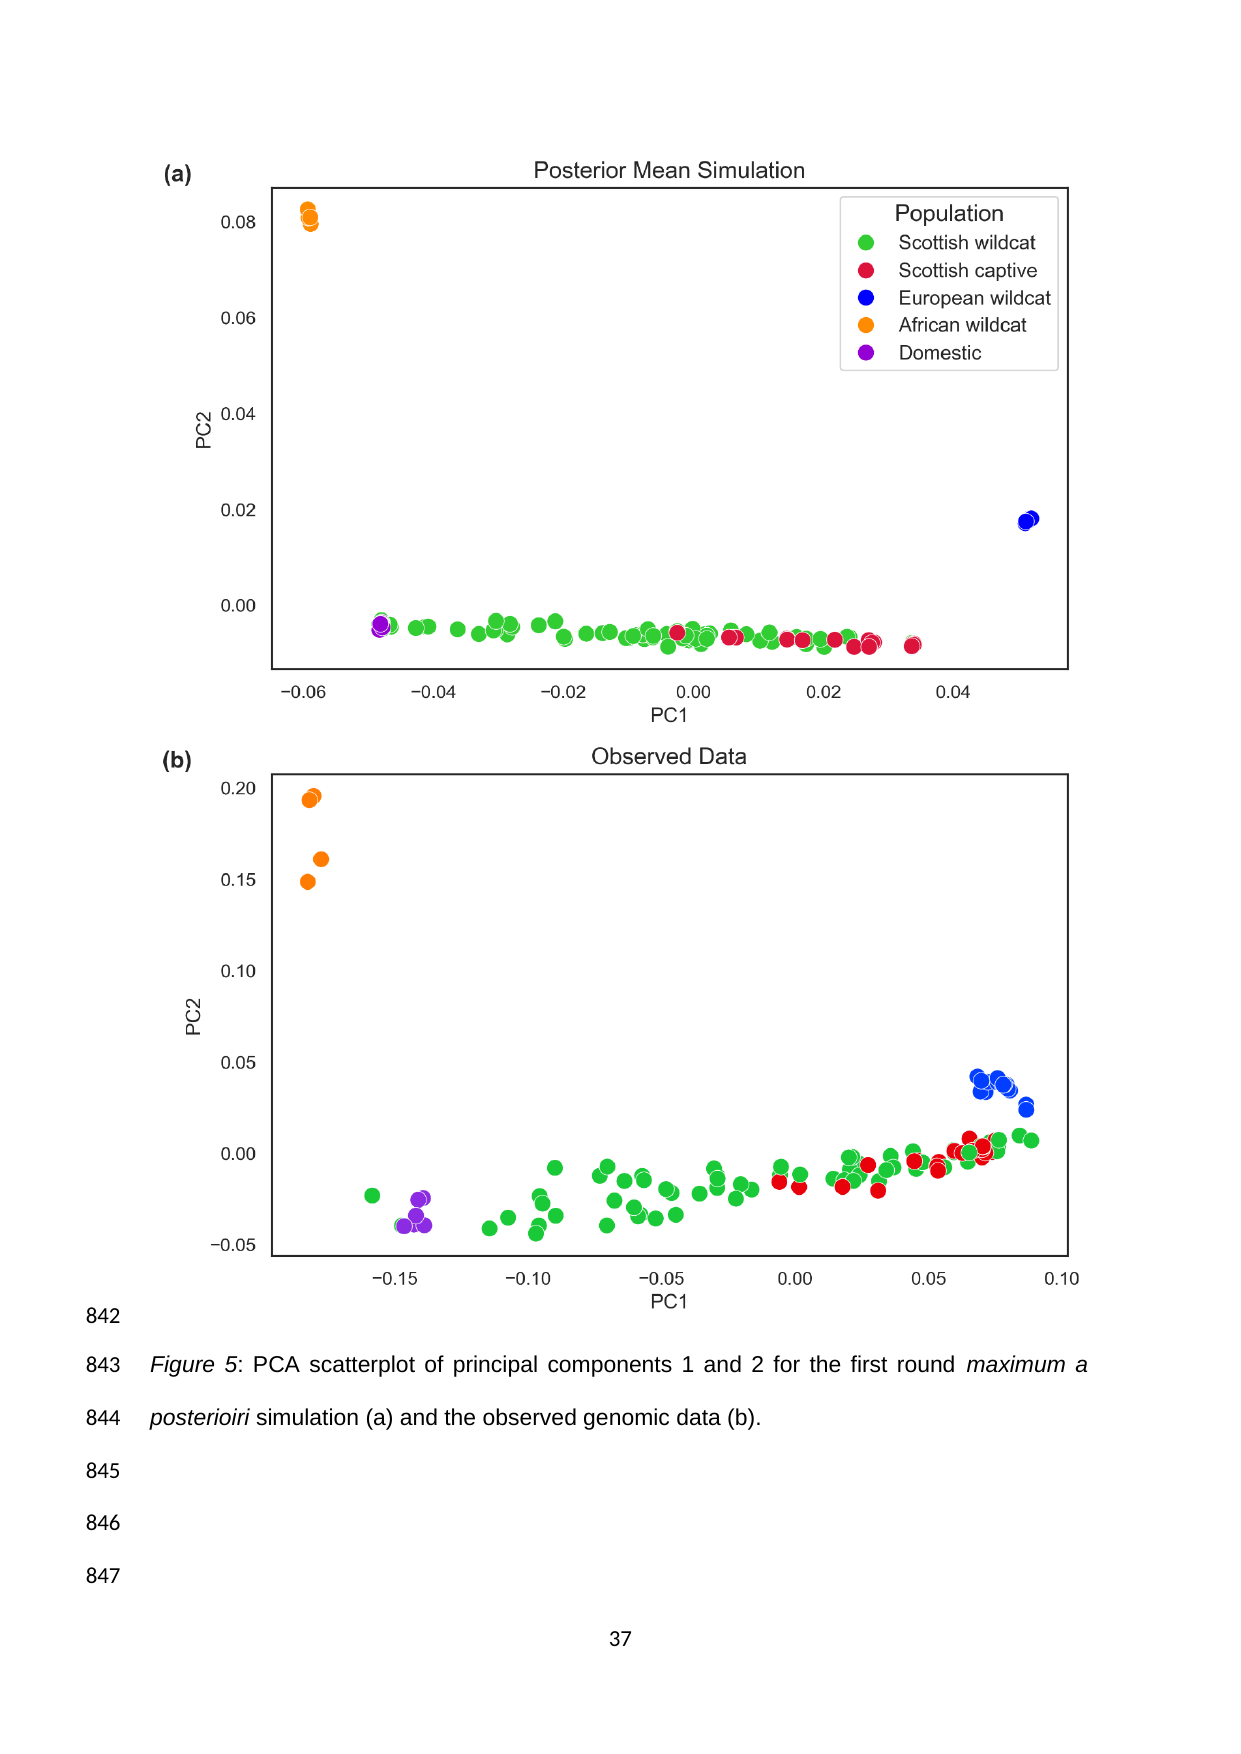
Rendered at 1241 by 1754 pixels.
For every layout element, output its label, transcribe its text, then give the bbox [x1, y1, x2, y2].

text Figure 5: PCA scatterplot of principal components 1 and 2 for the first round maximum a posterioiri simulation (a) and the observed genomic data (b). [150, 1351, 1090, 1430]
picture [150, 150, 1091, 1324]
